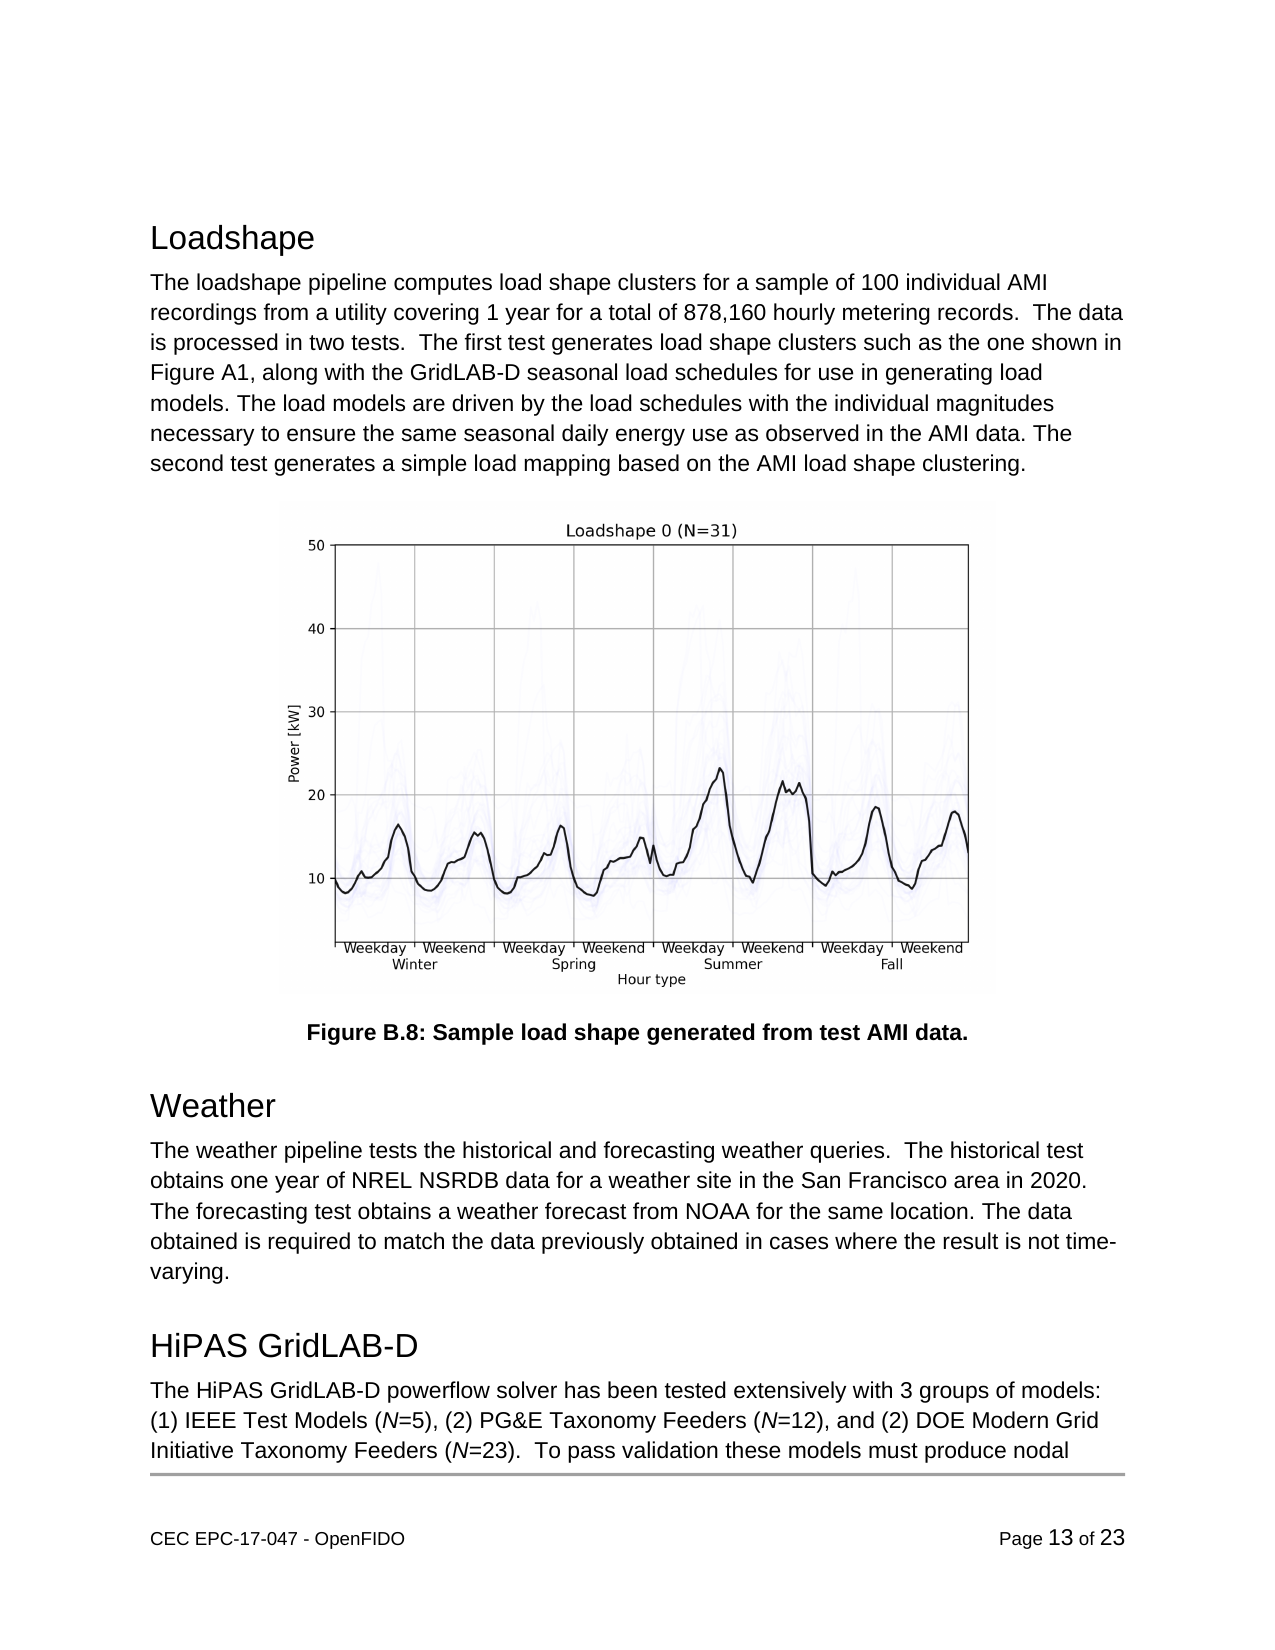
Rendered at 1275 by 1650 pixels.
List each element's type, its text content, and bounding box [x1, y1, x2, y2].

subtitle HiPAS GridLAB-D [150, 1326, 1125, 1364]
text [150, 1377, 1125, 1463]
subtitle Weather [150, 1086, 1125, 1125]
text The loadshape pipeline computes load shape clusters for a sample of 100 individual AMI recordings from a utility covering 1 year for a total of 878,160 hourly metering records. The data is processed in two tests. The first test generates load shape clusters such as the one shown in Figure A1, along with the GridLAB-D seasonal load schedules for use in generating load models. The load models are driven by the load schedules with the individual magnitudes necessary to ensure the same seasonal daily energy use as observed in the AMI data. The second test generates a simple load mapping based on the AMI load shape clustering. [150, 269, 1125, 476]
text The weather pipeline tests the historical and forecasting weather queries. The historical test obtains one year of NREL NSRDB data for a weather site in the San Francisco area in 2020. The forecasting test obtains a weather forecast from NOAA for the same location. The data obtained is required to match the data previously obtained in cases where the result is not time-varying. [150, 1137, 1125, 1284]
subtitle Loadshape [150, 218, 1125, 256]
text Figure B.8: Sample load shape generated from test AMI data. [150, 1019, 1125, 1045]
picture [278, 501, 997, 994]
